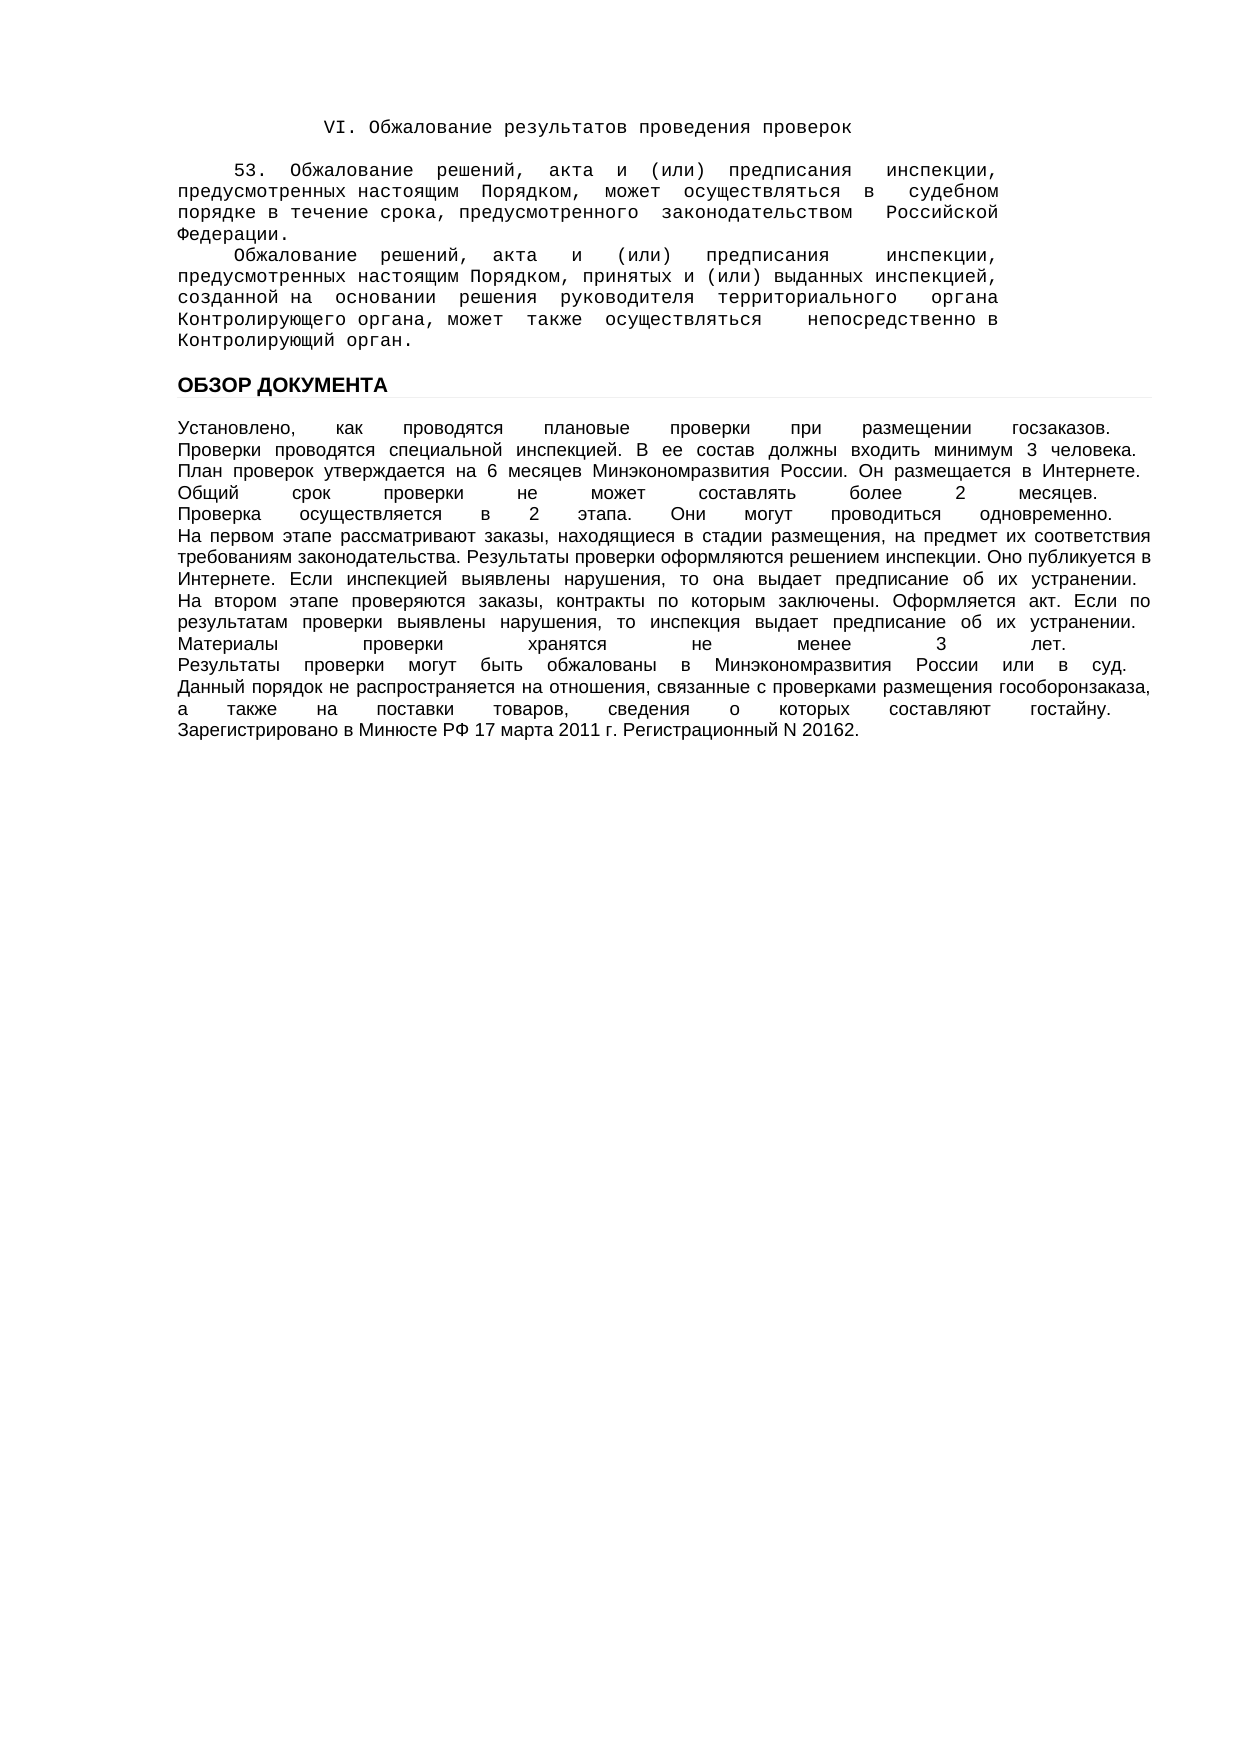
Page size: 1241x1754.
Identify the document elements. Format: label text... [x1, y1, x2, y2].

text предусмотренных настоящим Порядком, может осуществляться в судебном [177, 182, 1152, 203]
text порядке в течение срока, предусмотренного законодательством Российской [177, 203, 1152, 224]
text предусмотренных настоящим Порядком, принятых и (или) выданных инспекцией, [177, 267, 1152, 288]
text Установлено, как проводятся плановые проверки при размещении госзаказов. Проверки проводятся специальной инспекцией. В ее состав должны входить минимум 3 человека. План проверок утверждается на 6 месяцев Минэкономразвития России. Он размещается в Интернете. Общий срок проверки не может составлять более 2 месяцев. Проверка осуществляется в 2 этапа. Они могут проводиться одновременно. На первом этапе рассматривают заказы, находящиеся в стадии размещения, на предмет их соответствия требованиям законодательства. Результаты проверки оформляются решением инспекции. Оно публикуется в Интернете. Если инспекцией выявлены нарушения, то она выдает предписание об их устранении. На втором этапе проверяются заказы, контракты по которым заключены. Оформляется акт. Если по результатам проверки выявлены нарушения, то инспекция выдает предписание об их устранении. Материалы проверки хранятся не менее 3 лет. Результаты проверки могут быть обжалованы в Минэкономразвития России или в суд. Данный порядок не распространяется на отношения, связанные с проверками размещения гособоронзаказа, а также на поставки товаров, сведения о которых составляют гостайну. Зарегистрировано в Минюсте РФ 17 марта 2011 г. Регистрационный N 20162. [177, 417, 1152, 740]
text 53. Обжалование решений, акта и (или) предписания инспекции, [177, 161, 1152, 182]
text Обзор документа [177, 373, 1152, 397]
text Контролирующего органа, может также осуществляться непосредственно в [177, 309, 1152, 331]
text Обжалование решений, акта и (или) предписания инспекции, [177, 246, 1152, 267]
text Контролирующий орган. [177, 331, 1152, 352]
text Федерации. [177, 224, 1152, 246]
text VI. Обжалование результатов проведения проверок [177, 118, 1152, 139]
text созданной на основании решения руководителя территориального органа [177, 288, 1152, 309]
